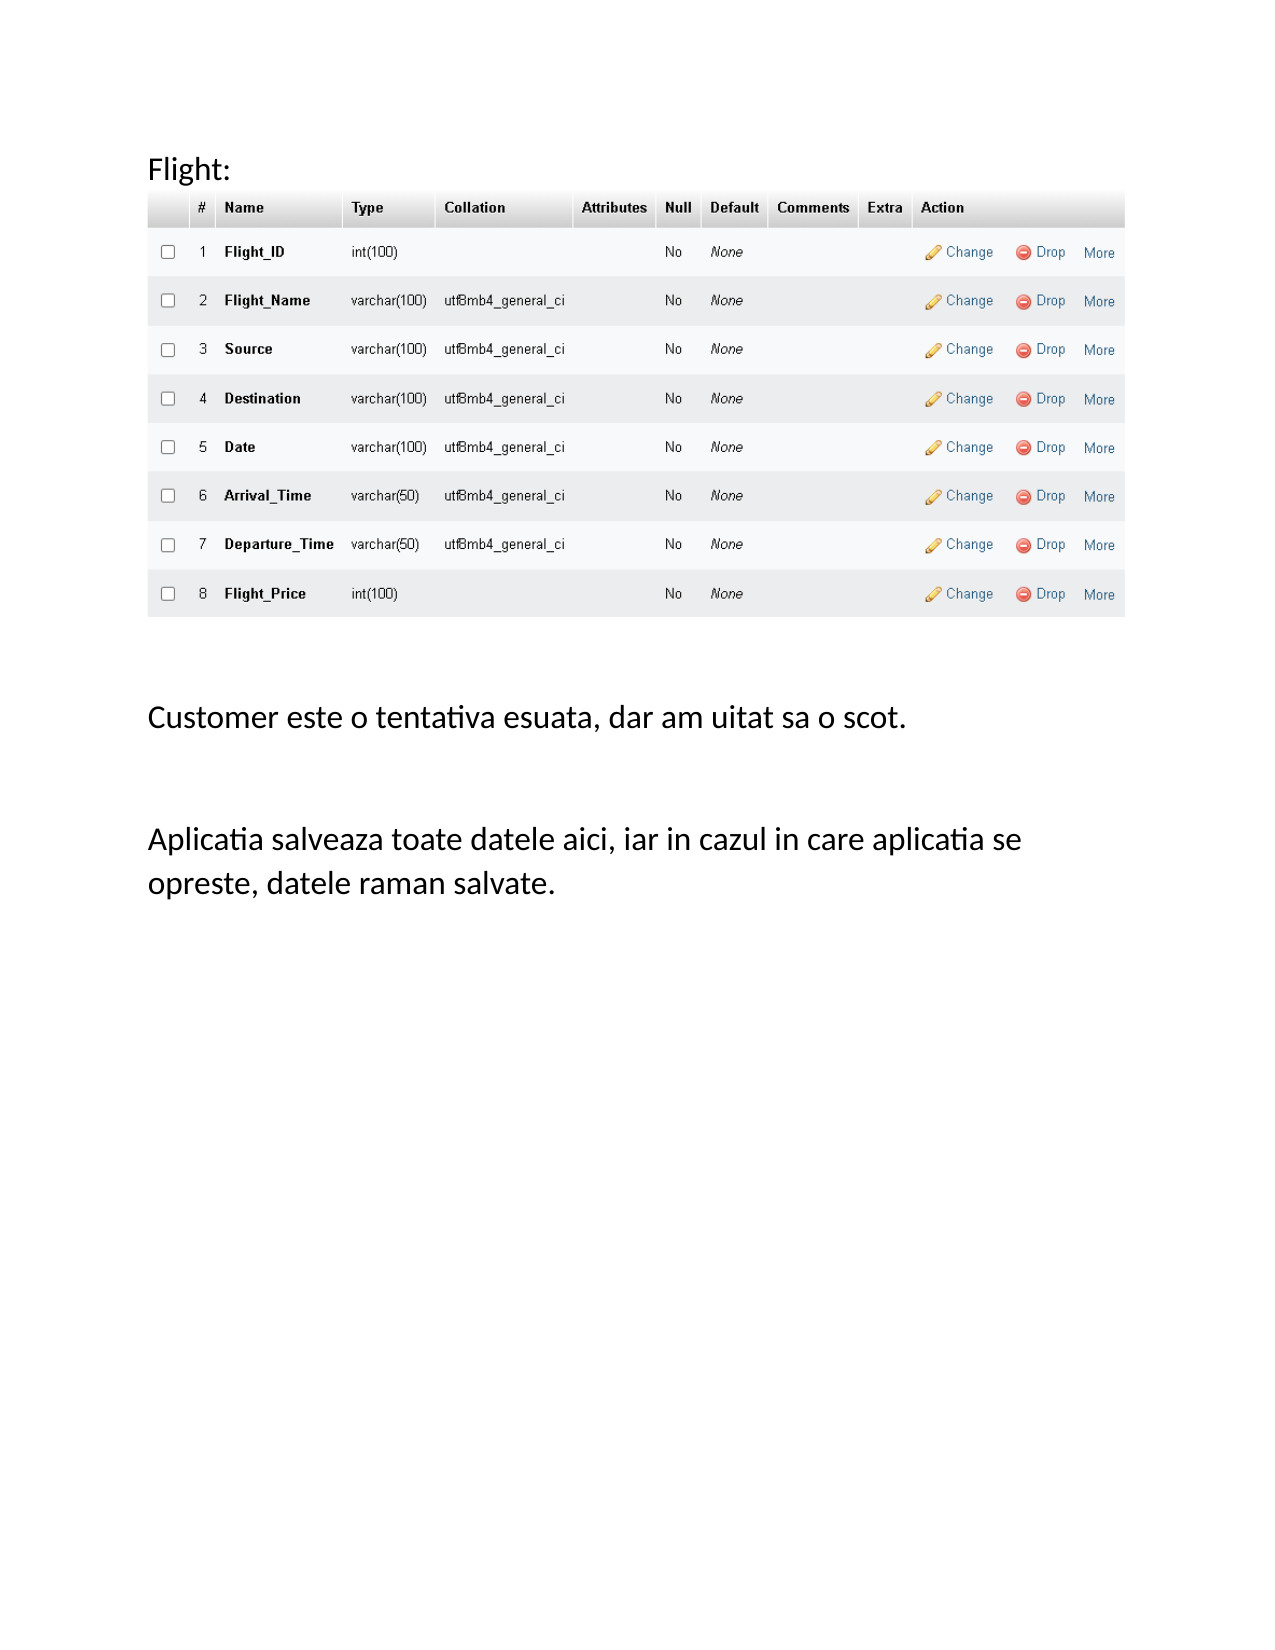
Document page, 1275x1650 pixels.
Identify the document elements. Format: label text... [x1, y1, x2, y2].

picture [147, 190, 1126, 617]
text Aplicatia salveaza toate datele aici, iar in cazul in care aplicatia se opreste, datele raman salvate. [148, 818, 1127, 902]
text Customer este o tentativa esuata, dar am uitat sa o scot. [148, 697, 1127, 737]
